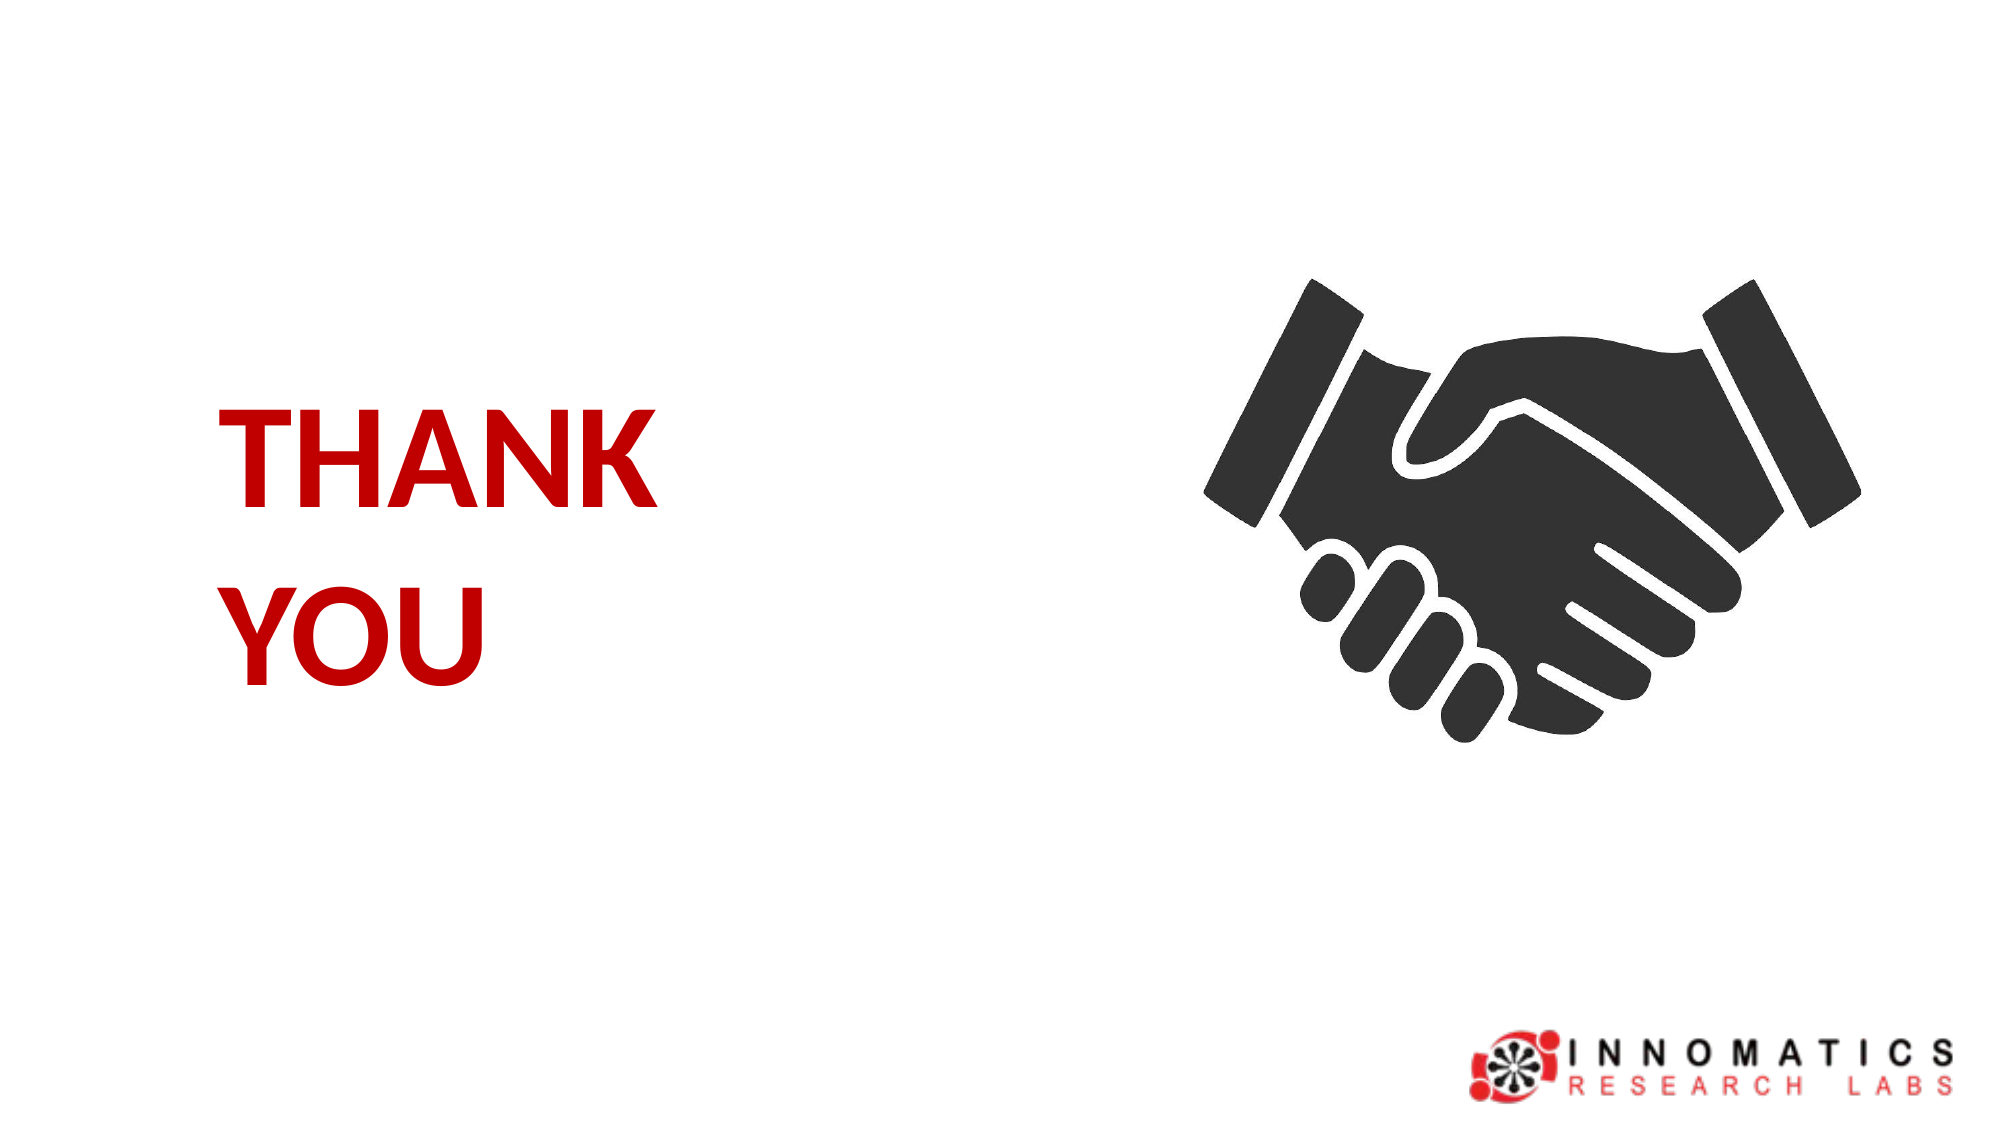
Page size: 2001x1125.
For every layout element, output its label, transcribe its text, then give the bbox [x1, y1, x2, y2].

subtitle THANK YOU [218, 364, 854, 723]
picture [1446, 1014, 1976, 1125]
picture [1203, 278, 1862, 743]
